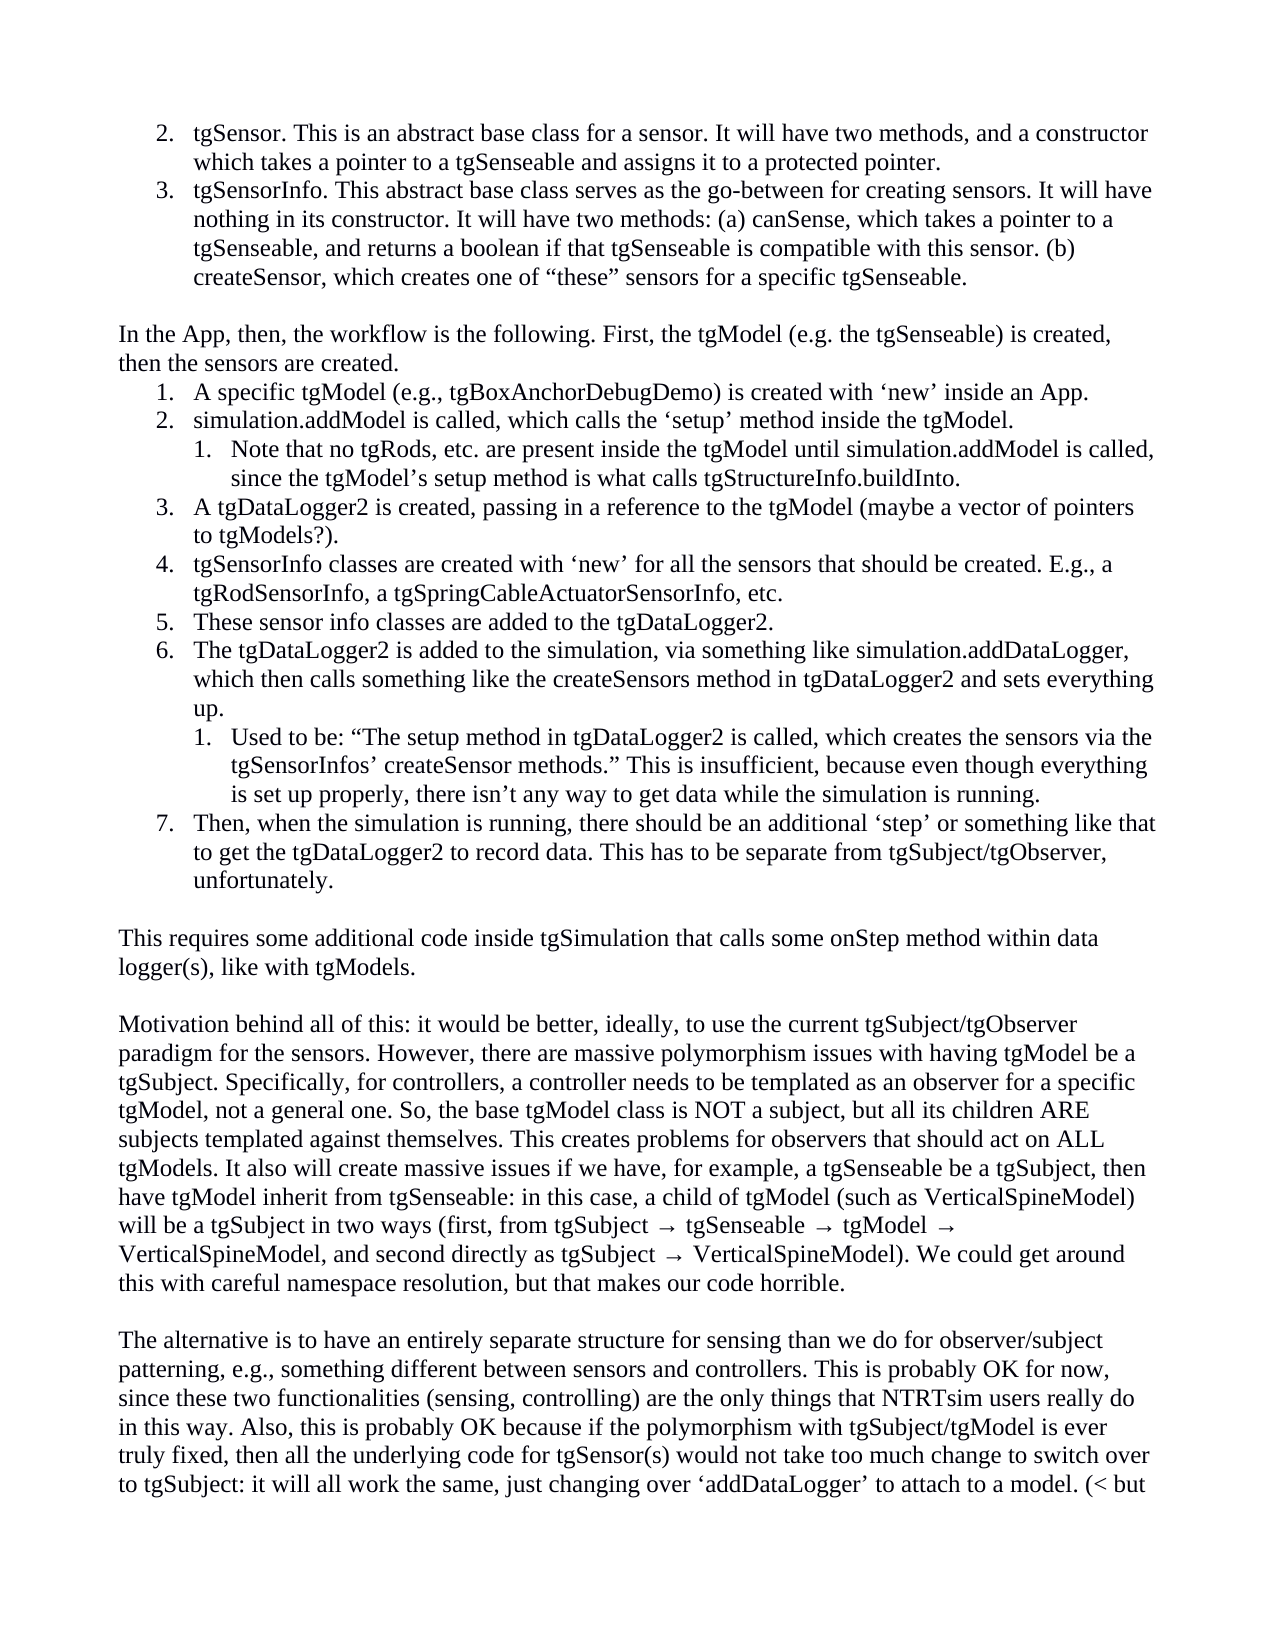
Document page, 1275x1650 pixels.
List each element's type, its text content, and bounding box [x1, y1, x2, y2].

text Motivation behind all of this: it would be better, ideally, to use the current tgSubject/tgObserver paradigm for the sensors. However, there are massive polymorphism issues with having tgModel be a tgSubject. Specifically, for controllers, a controller needs to be templated as an observer for a specific tgModel, not a general one. So, the base tgModel class is NOT a subject, but all its children ARE subjects templated against themselves. This creates problems for observers that should act on ALL tgModels. It also will create massive issues if we have, for example, a tgSenseable be a tgSubject, then have tgModel inherit from tgSenseable: in this case, a child of tgModel (such as VerticalSpineModel) will be a tgSubject in two ways (first, from tgSubject → tgSenseable → tgModel → VerticalSpineModel, and second directly as tgSubject → VerticalSpineModel). We could get around this with careful namespace resolution, but that makes our code horrible. [118, 1009, 1157, 1297]
list tgSensor. This is an abstract base class for a sensor. It will have two methods, and a constructor which takes a pointer to a tgSenseable and assigns it to a protected pointer. [156, 118, 1157, 176]
list simulation.addModel is called, which calls the ‘setup’ method inside the tgModel. [156, 406, 1157, 434]
list A tgDataLogger2 is created, passing in a reference to the tgModel (maybe a vector of pointers to tgModels?). [156, 492, 1157, 549]
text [118, 1326, 1157, 1498]
list tgSensorInfo. This abstract base class serves as the go-between for creating sensors. It will have nothing in its constructor. It will have two methods: (a) canSense, which takes a pointer to a tgSenseable, and returns a boolean if that tgSenseable is compatible with this sensor. (b) createSensor, which creates one of “these” sensors for a specific tgSenseable. [156, 176, 1157, 291]
list The tgDataLogger2 is added to the simulation, via something like simulation.addDataLogger, which then calls something like the createSensors method in tgDataLogger2 and sets everything up. [156, 636, 1157, 722]
list tgSensorInfo classes are created with ‘new’ for all the sensors that should be created. E.g., a tgRodSensorInfo, a tgSpringCableActuatorSensorInfo, etc. [156, 549, 1157, 607]
list A specific tgModel (e.g., tgBoxAnchorDebugDemo) is created with ‘new’ inside an App. [156, 377, 1157, 406]
list Used to be: “The setup method in tgDataLogger2 is called, which creates the sensors via the tgSensorInfos’ createSensor methods.” This is insufficient, because even though everything is set up properly, there isn’t any way to get data while the simulation is running. [193, 722, 1157, 808]
text In the App, then, the workflow is the following. First, the tgModel (e.g. the tgSenseable) is created, then the sensors are created. [118, 319, 1157, 377]
list Note that no tgRods, etc. are present inside the tgModel until simulation.addModel is called, since the tgModel’s setup method is what calls tgStructureInfo.buildInto. [193, 434, 1157, 492]
list These sensor info classes are added to the tgDataLogger2. [156, 607, 1157, 636]
list Then, when the simulation is running, there should be an additional ‘step’ or something like that to get the tgDataLogger2 to record data. This has to be separate from tgSubject/tgObserver, unfortunately. [156, 808, 1157, 894]
text This requires some additional code inside tgSimulation that calls some onStep method within data logger(s), like with tgModels. [118, 923, 1157, 981]
